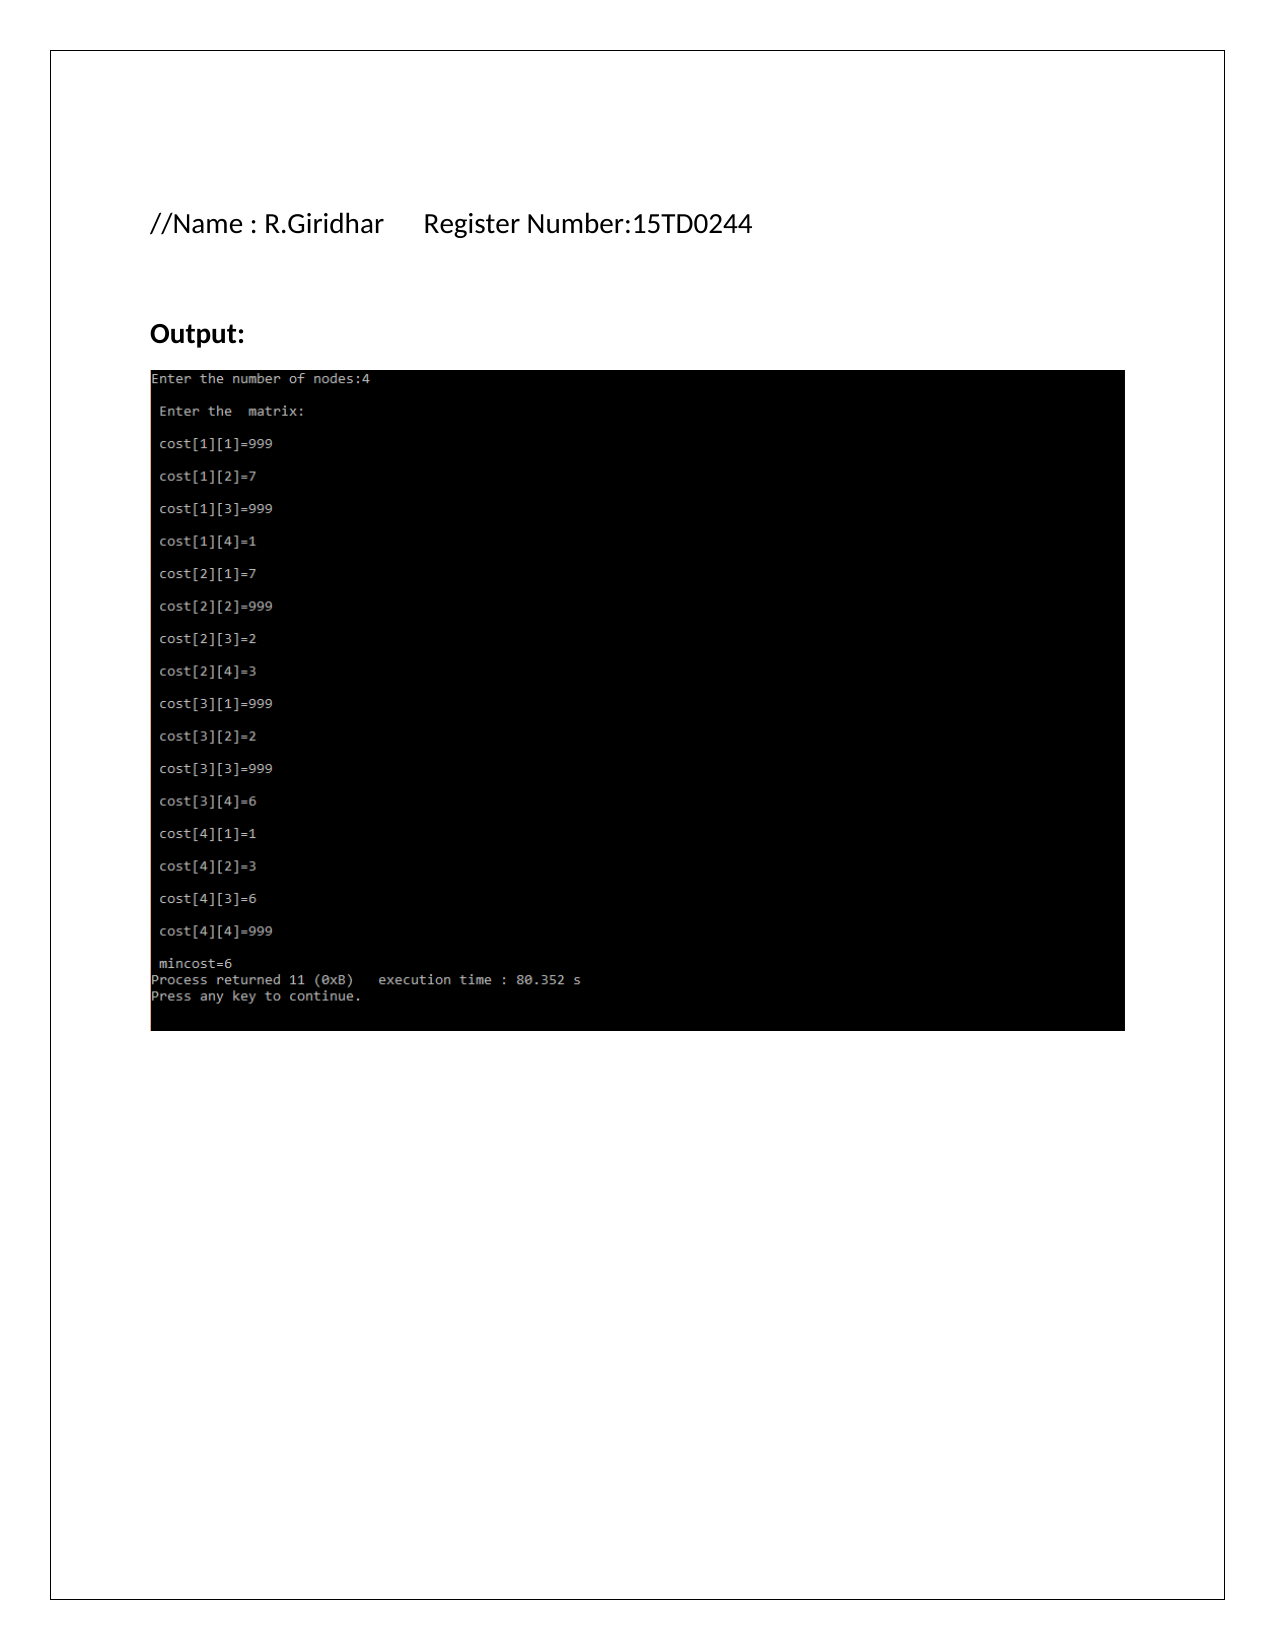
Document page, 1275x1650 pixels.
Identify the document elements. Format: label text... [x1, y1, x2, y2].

text Output: [150, 315, 1125, 351]
picture [150, 370, 1125, 1031]
text //Name : R.Giridhar Register Number:15TD0244 [150, 205, 1125, 241]
